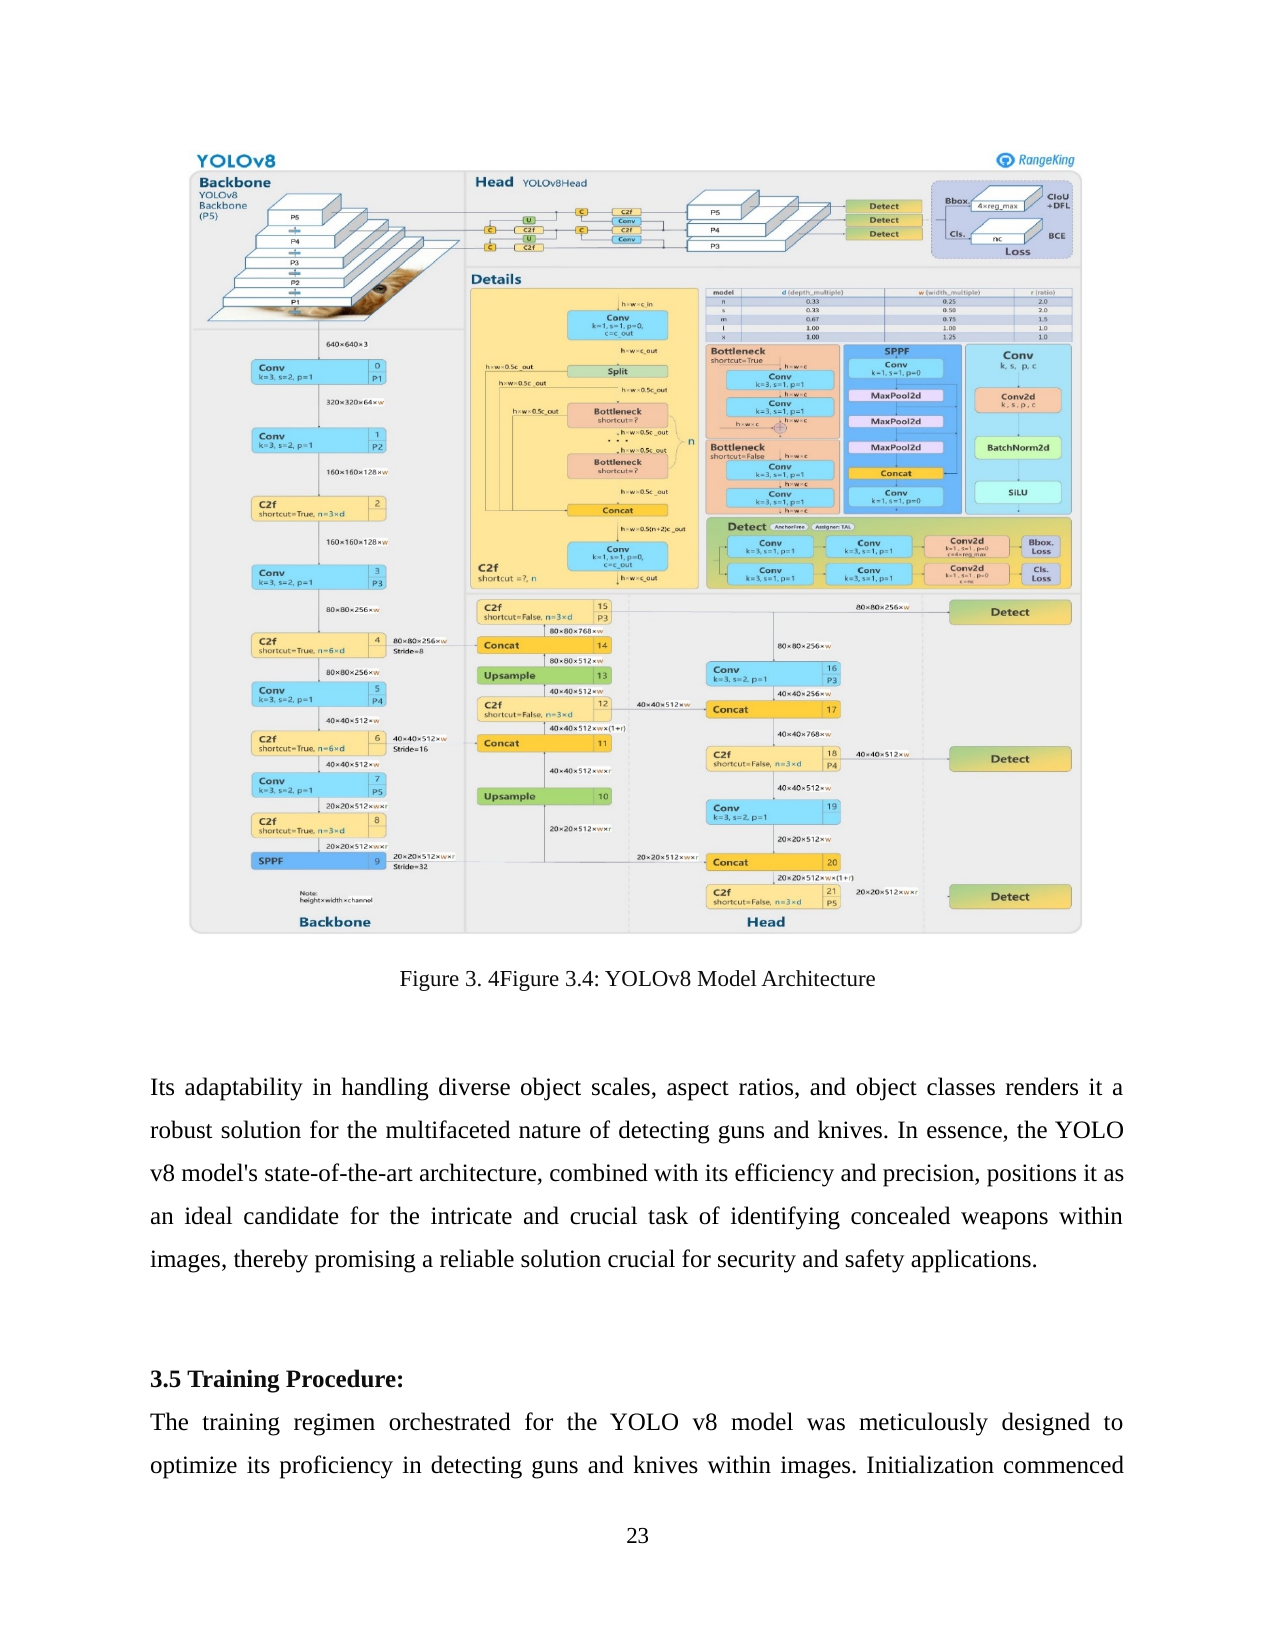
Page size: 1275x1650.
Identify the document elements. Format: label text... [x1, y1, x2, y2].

subtitle 3.5 Training Procedure: [150, 1364, 1125, 1392]
picture [187, 150, 1083, 935]
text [150, 1407, 1125, 1479]
text Its adaptability in handling diverse object scales, aspect ratios, and object classes renders it a robust solution for the multifaceted nature of detecting guns and knives. In essence, the YOLO v8 model's state-of-the-art architecture, combined with its efficiency and precision, positions it as an ideal candidate for the intricate and crucial task of identifying concealed weapons within images, thereby promising a reliable solution crucial for security and safety applications. [150, 1072, 1125, 1273]
text Figure 3. 4Figure 3.4: YOLOv8 Model Architecture [150, 965, 1125, 991]
